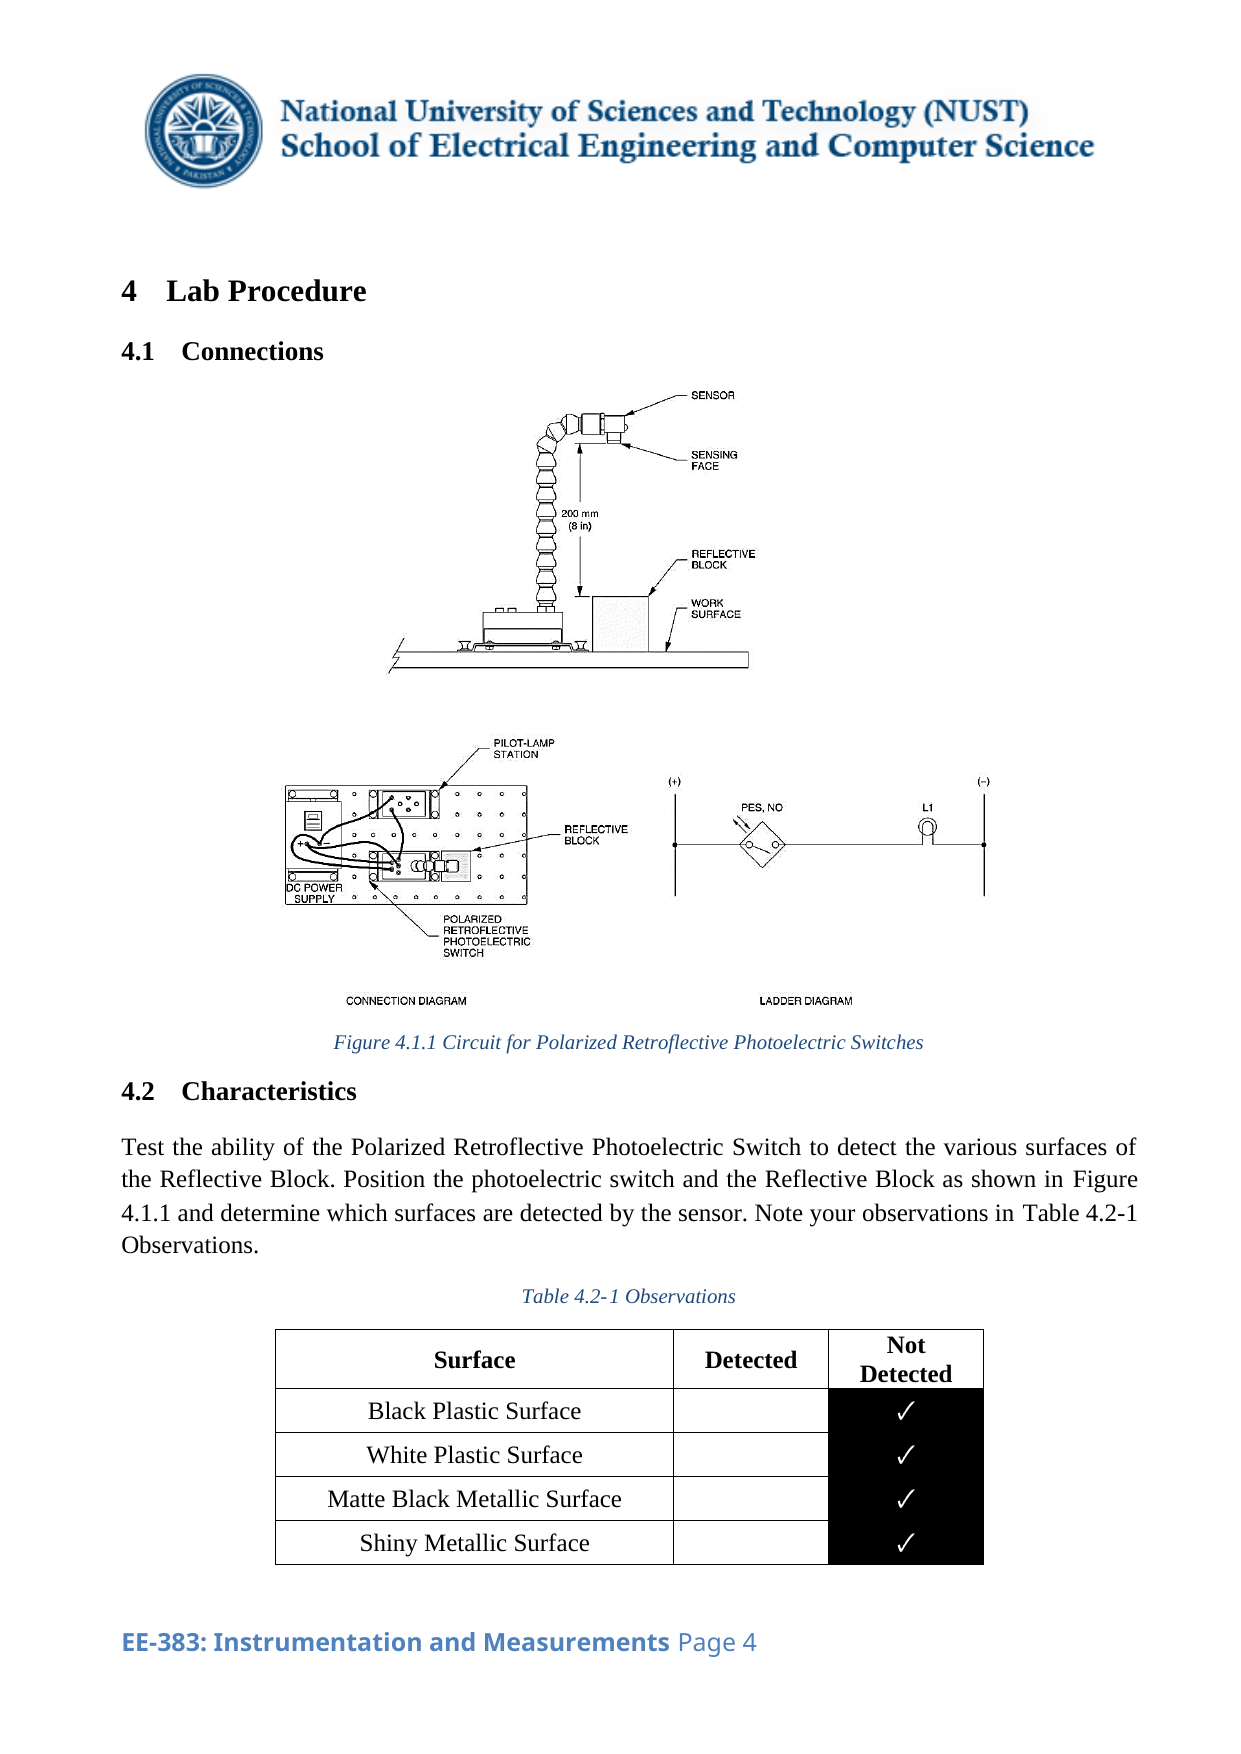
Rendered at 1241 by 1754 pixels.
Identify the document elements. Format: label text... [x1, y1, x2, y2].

table_cell Matte Black Metallic Surface [276, 1477, 673, 1520]
table_cell [674, 1521, 828, 1564]
table_header Not Detected [829, 1330, 983, 1388]
table_cell [674, 1477, 828, 1520]
text Figure 4.1.1 Circuit for Polarized Retroflective Photoelectric Switches [121, 1030, 1138, 1054]
table_cell Black Plastic Surface [276, 1389, 673, 1432]
subtitle Lab Procedure [121, 273, 1138, 308]
subtitle Characteristics [121, 1075, 1138, 1106]
picture [269, 391, 990, 1005]
table_header Detected [674, 1330, 828, 1388]
table_cell 🗸 [829, 1521, 983, 1564]
table_cell Shiny Metallic Surface [276, 1521, 673, 1564]
table_cell 🗸 [829, 1433, 983, 1476]
subtitle Connections [121, 335, 1138, 366]
table_cell 🗸 [829, 1477, 983, 1520]
text Test the ability of the Polarized Retroflective Photoelectric Switch to detect the various surfaces of the Reflective Block. Position the photoelectric switch and the Reflective Block as shown in Figure 4.1.1 and determine which surfaces are detected by the sensor. Note your observations in Table 4.2-1 Observations. [121, 1132, 1138, 1259]
picture [132, 68, 1108, 199]
table_cell [674, 1433, 828, 1476]
table_header Surface [276, 1330, 673, 1388]
text Table 4.2-1 Observations [121, 1284, 1138, 1308]
table_cell White Plastic Surface [276, 1433, 673, 1476]
table_cell 🗸 [829, 1389, 983, 1432]
table_cell [674, 1389, 828, 1432]
